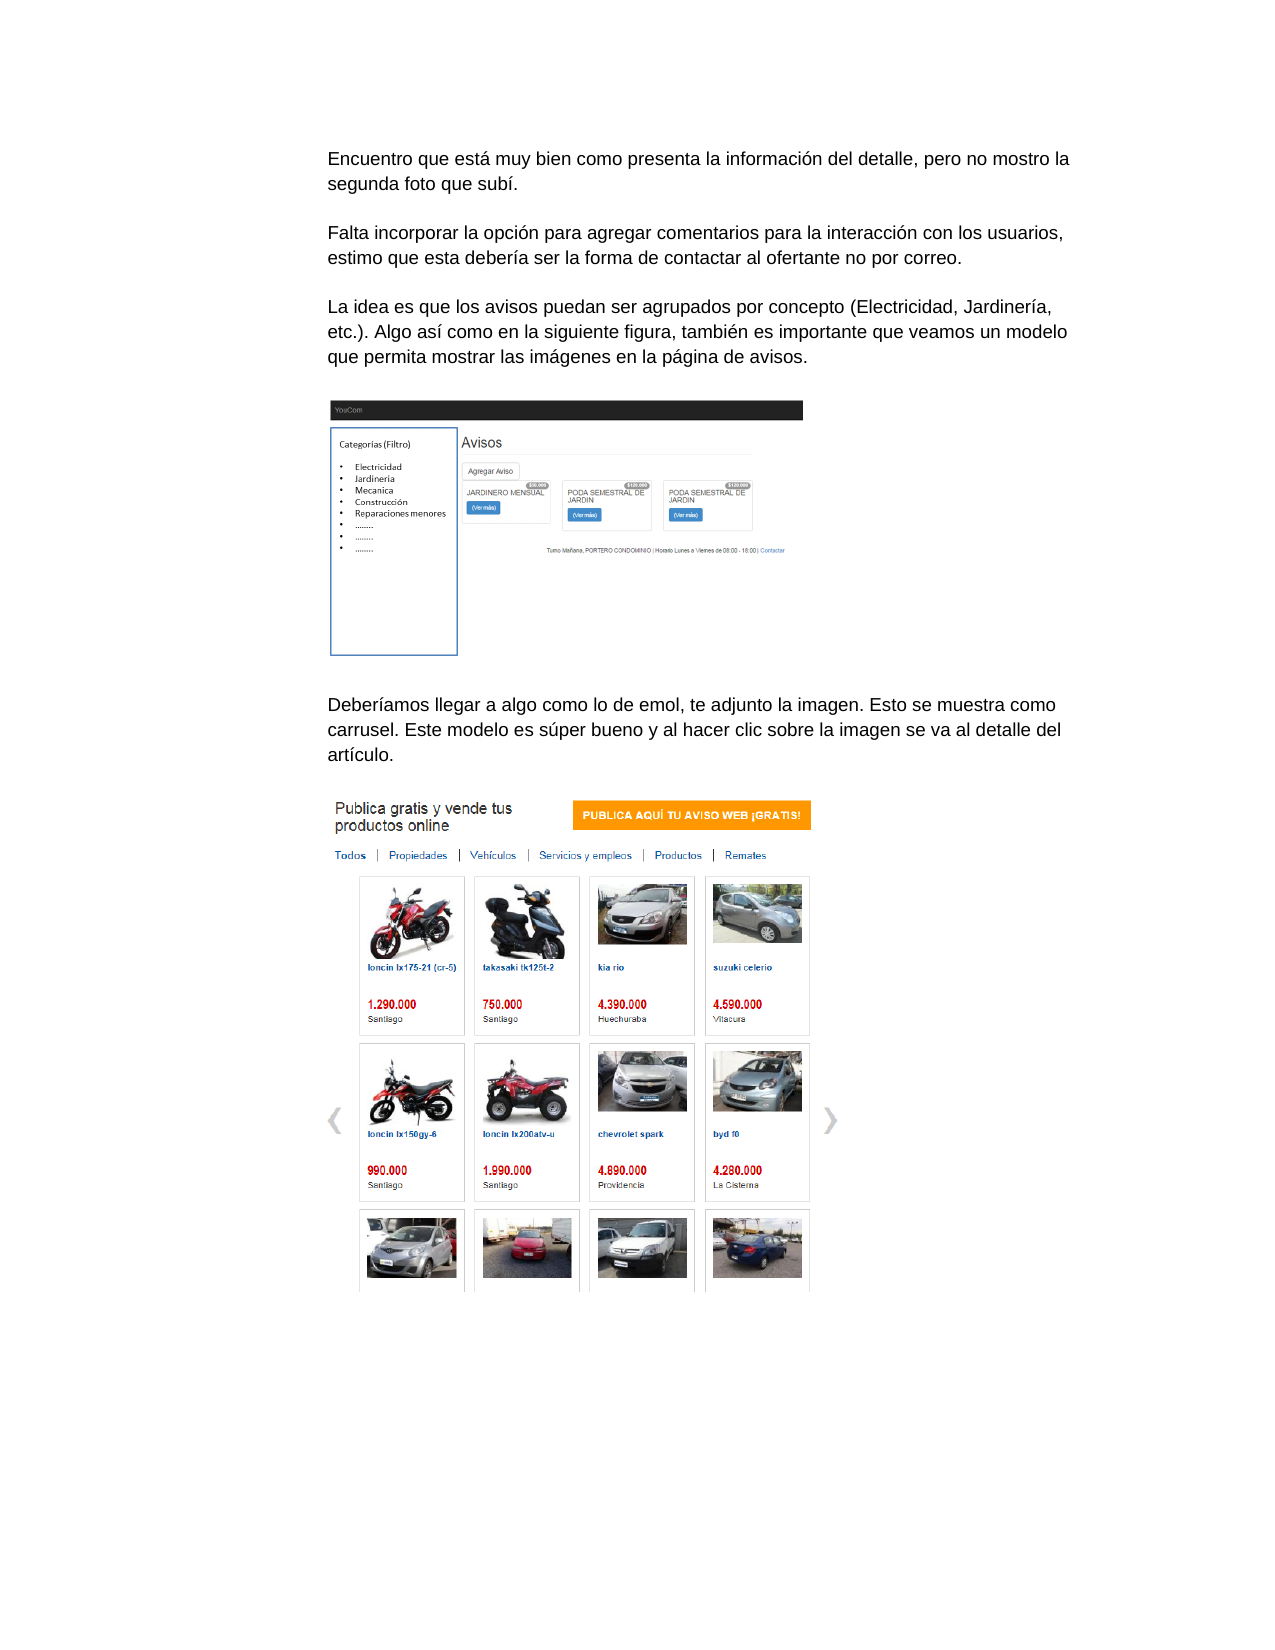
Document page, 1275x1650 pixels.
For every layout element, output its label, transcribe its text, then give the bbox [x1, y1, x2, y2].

picture [327, 395, 808, 665]
list Falta incorporar la opción para agregar comentarios para la interacción con los usuarios, estimo que esta debería ser la forma de contactar al ofertante no por correo. [327, 222, 1098, 268]
list Deberíamos llegar a algo como lo de emol, te adjunto la imagen. Esto se muestra como carrusel. Este modelo es súper bueno y al hacer clic sobre la imagen se va al detalle del artículo. [327, 694, 1098, 765]
list La idea es que los avisos puedan ser agrupados por concepto (Electricidad, Jardinería, etc.). Algo así como en la siguiente figura, también es importante que veamos un modelo que permita mostrar las imágenes en la página de avisos. [327, 296, 1098, 367]
picture [327, 793, 845, 1292]
list Encuentro que está muy bien como presenta la información del detalle, pero no mostro la segunda foto que subí. [327, 148, 1098, 194]
